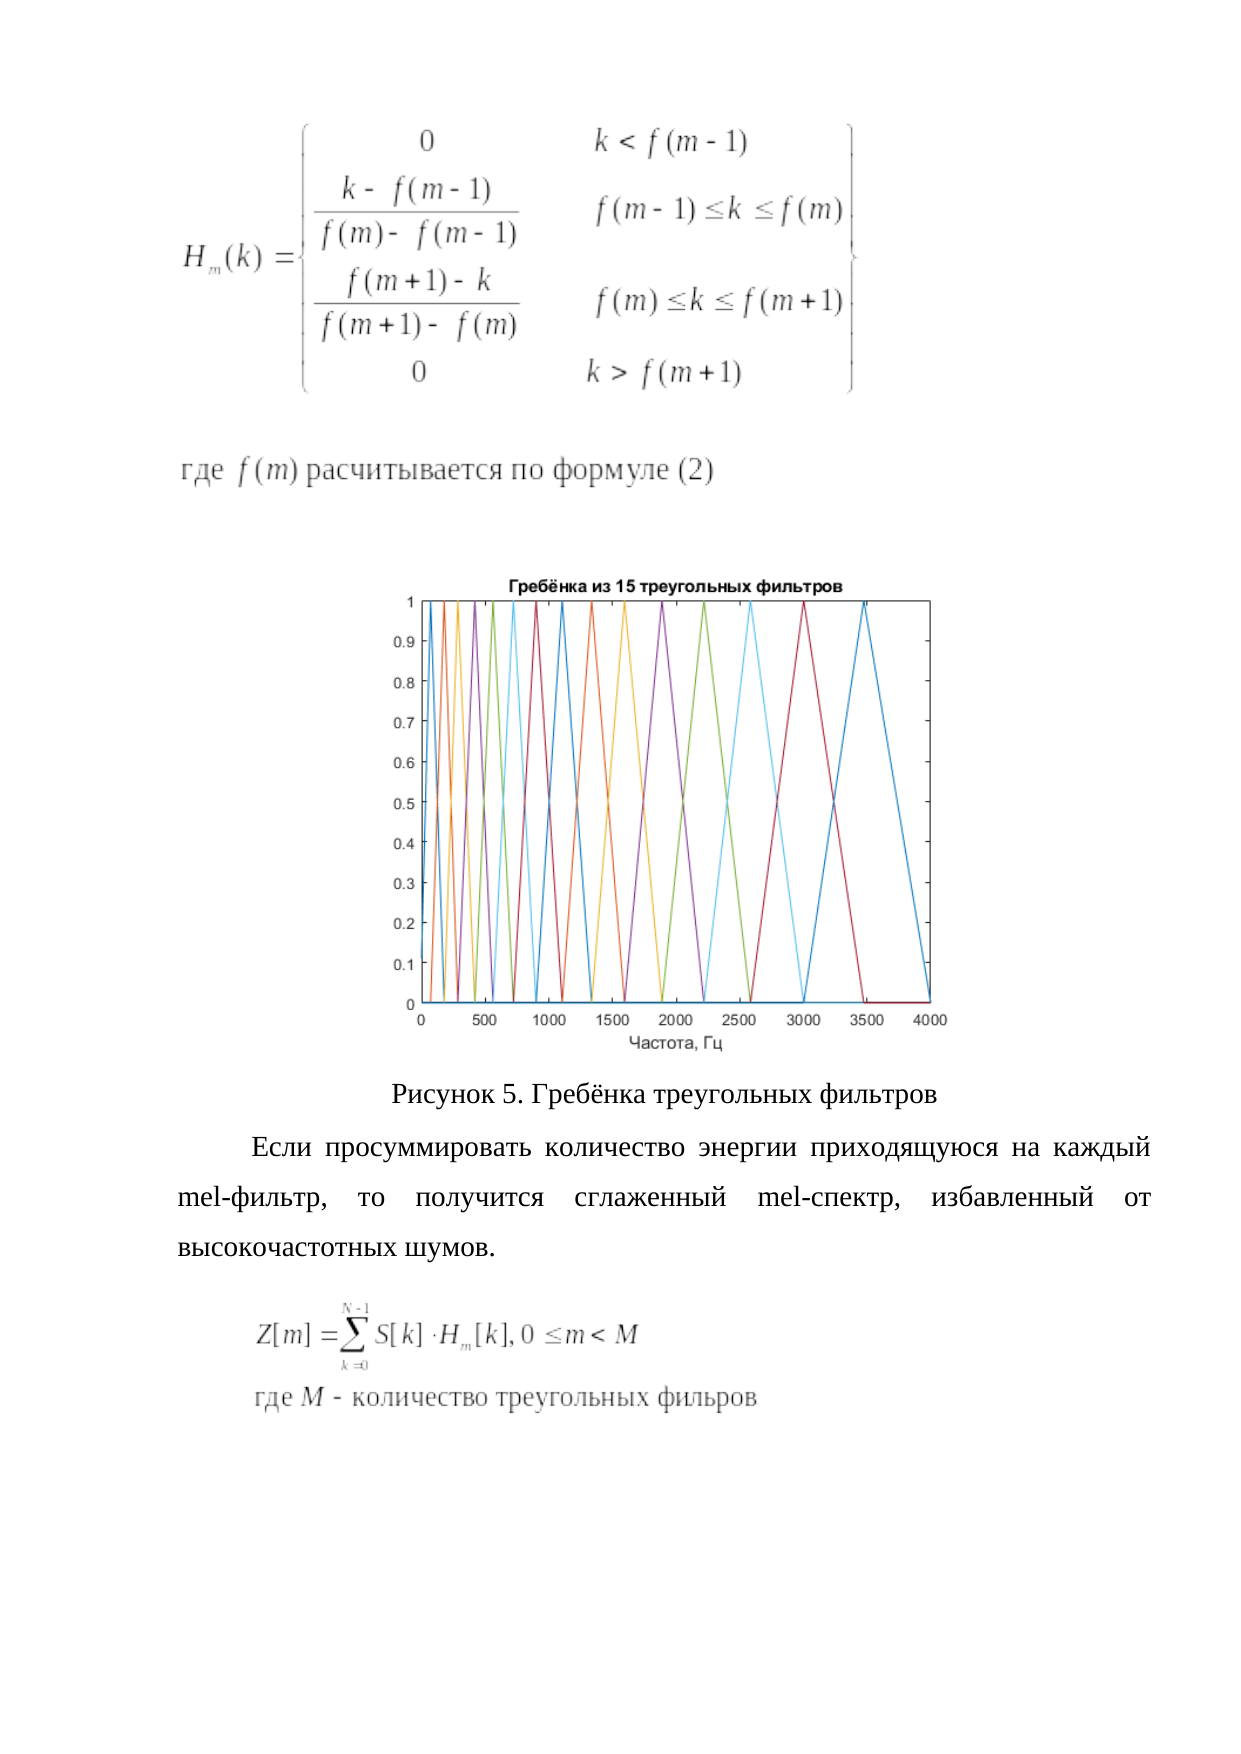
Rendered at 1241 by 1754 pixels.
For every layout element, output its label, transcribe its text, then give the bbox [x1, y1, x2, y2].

text Если просуммировать количество энергии приходящуюся на каждый mel-фильтр, то получится сглаженный mel-спектр, избавленный от высокочастотных шумов. [177, 1129, 1152, 1263]
text Рисунок 5. Гребёнка треугольных фильтров [177, 1076, 1152, 1109]
picture [336, 564, 993, 1057]
